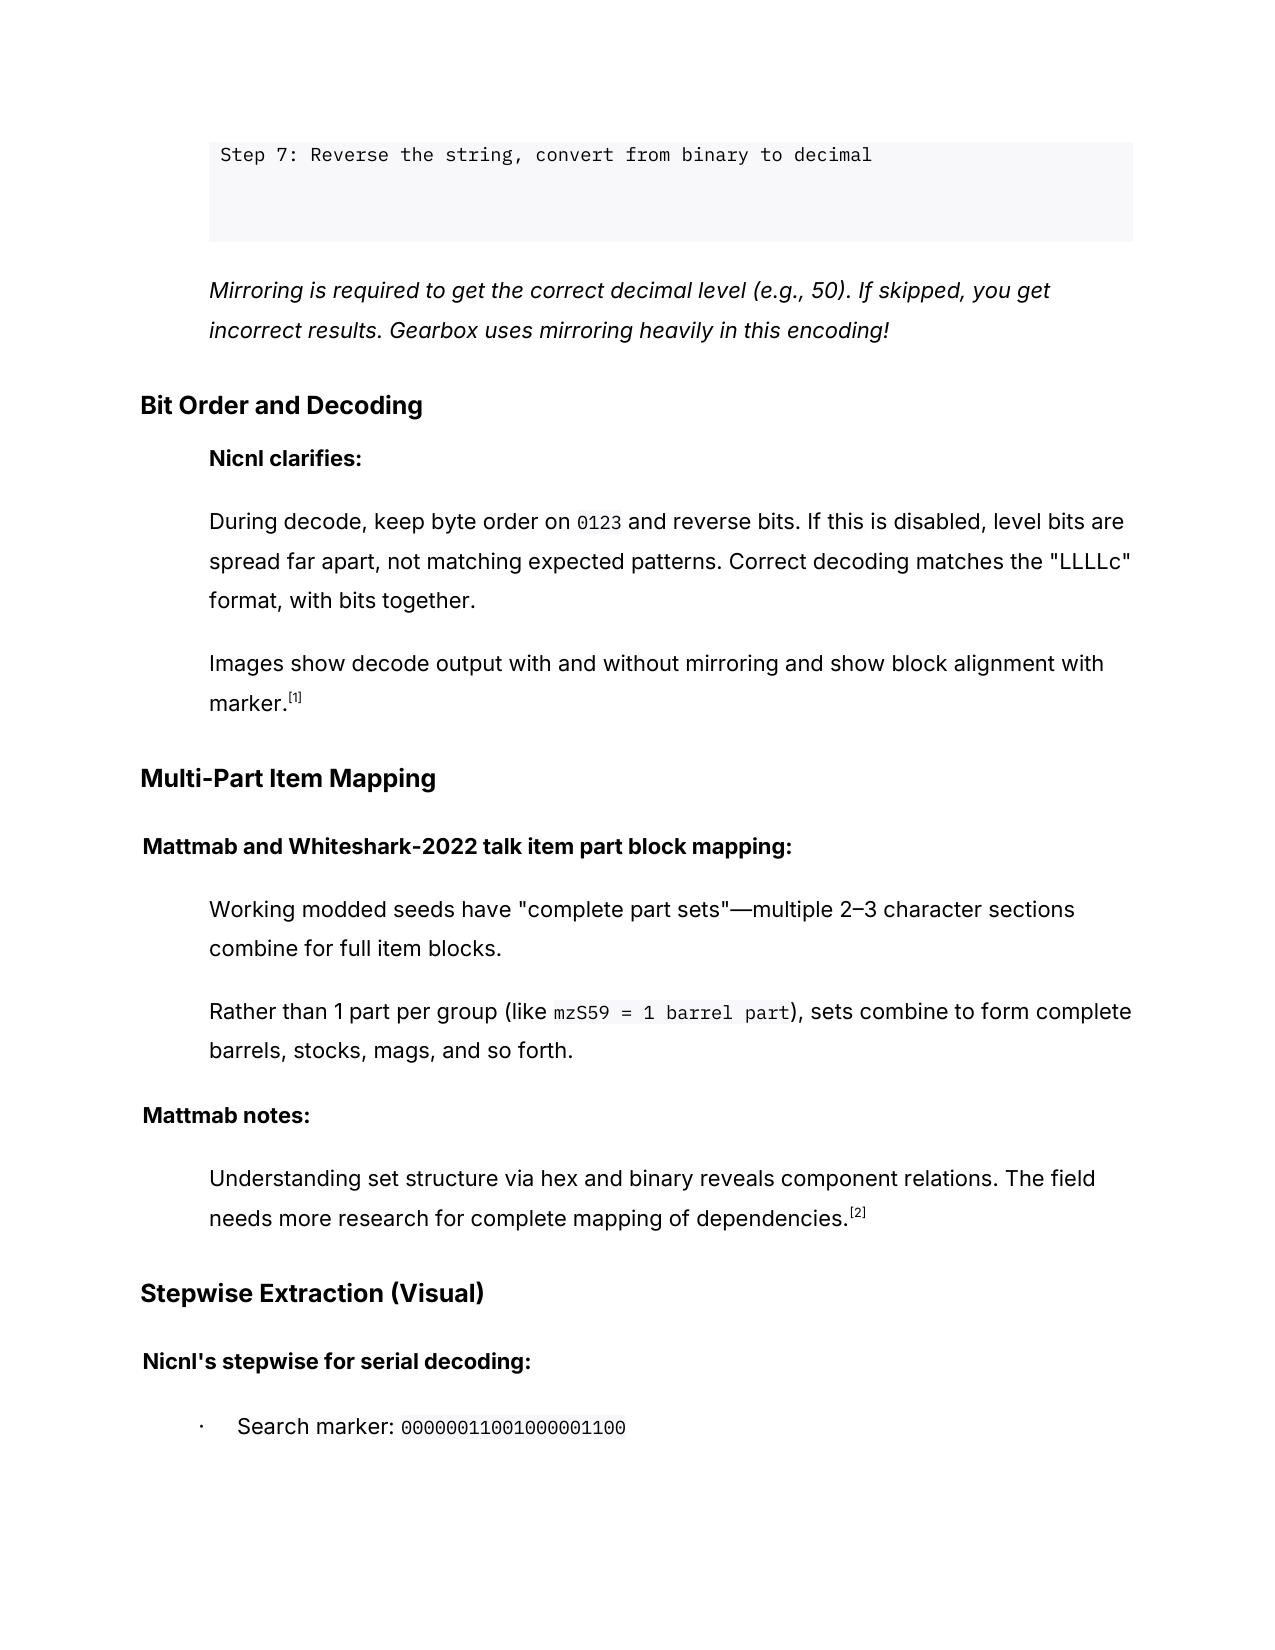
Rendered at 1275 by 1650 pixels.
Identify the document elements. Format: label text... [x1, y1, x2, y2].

text · Search marker: 00000011001000001100 [198, 1411, 1133, 1440]
text Working modded seeds have "complete part sets"—multiple 2–3 character sections combine for full item blocks. [209, 896, 1133, 962]
text Stepwise Extraction (Visual) [140, 1278, 1133, 1308]
text Understanding set structure via hex and binary reveals component relations. The field needs more research for complete mapping of dependencies.[2] [209, 1165, 1133, 1231]
text Bit Order and Decoding [140, 390, 1133, 420]
text Mattmab notes: [142, 1102, 1133, 1129]
text Nicnl's stepwise for serial decoding: [142, 1348, 1133, 1374]
text Mattmab and Whiteshark-2022 talk item part block mapping: [142, 833, 1133, 859]
text Rather than 1 part per group (like mzS59 = 1 barrel part), sets combine to form complete barrels, stocks, mags, and so forth. [209, 998, 1133, 1064]
text During decode, keep byte order on 0123 and reverse bits. If this is disabled, level bits are spread far apart, not matching expected patterns. Correct decoding matches the "LLLLc" format, with bits together. [209, 508, 1133, 614]
text Multi-Part Item Mapping [140, 763, 1133, 793]
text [209, 142, 1133, 242]
text Nicnl clarifies: [209, 446, 1133, 472]
text Images show decode output with and without mirroring and show block alignment with marker.[1] [209, 650, 1133, 716]
text Mirroring is required to get the correct decimal level (e.g., 50). If skipped, you get incorrect results. Gearbox uses mirroring heavily in this encoding! [209, 277, 1133, 343]
